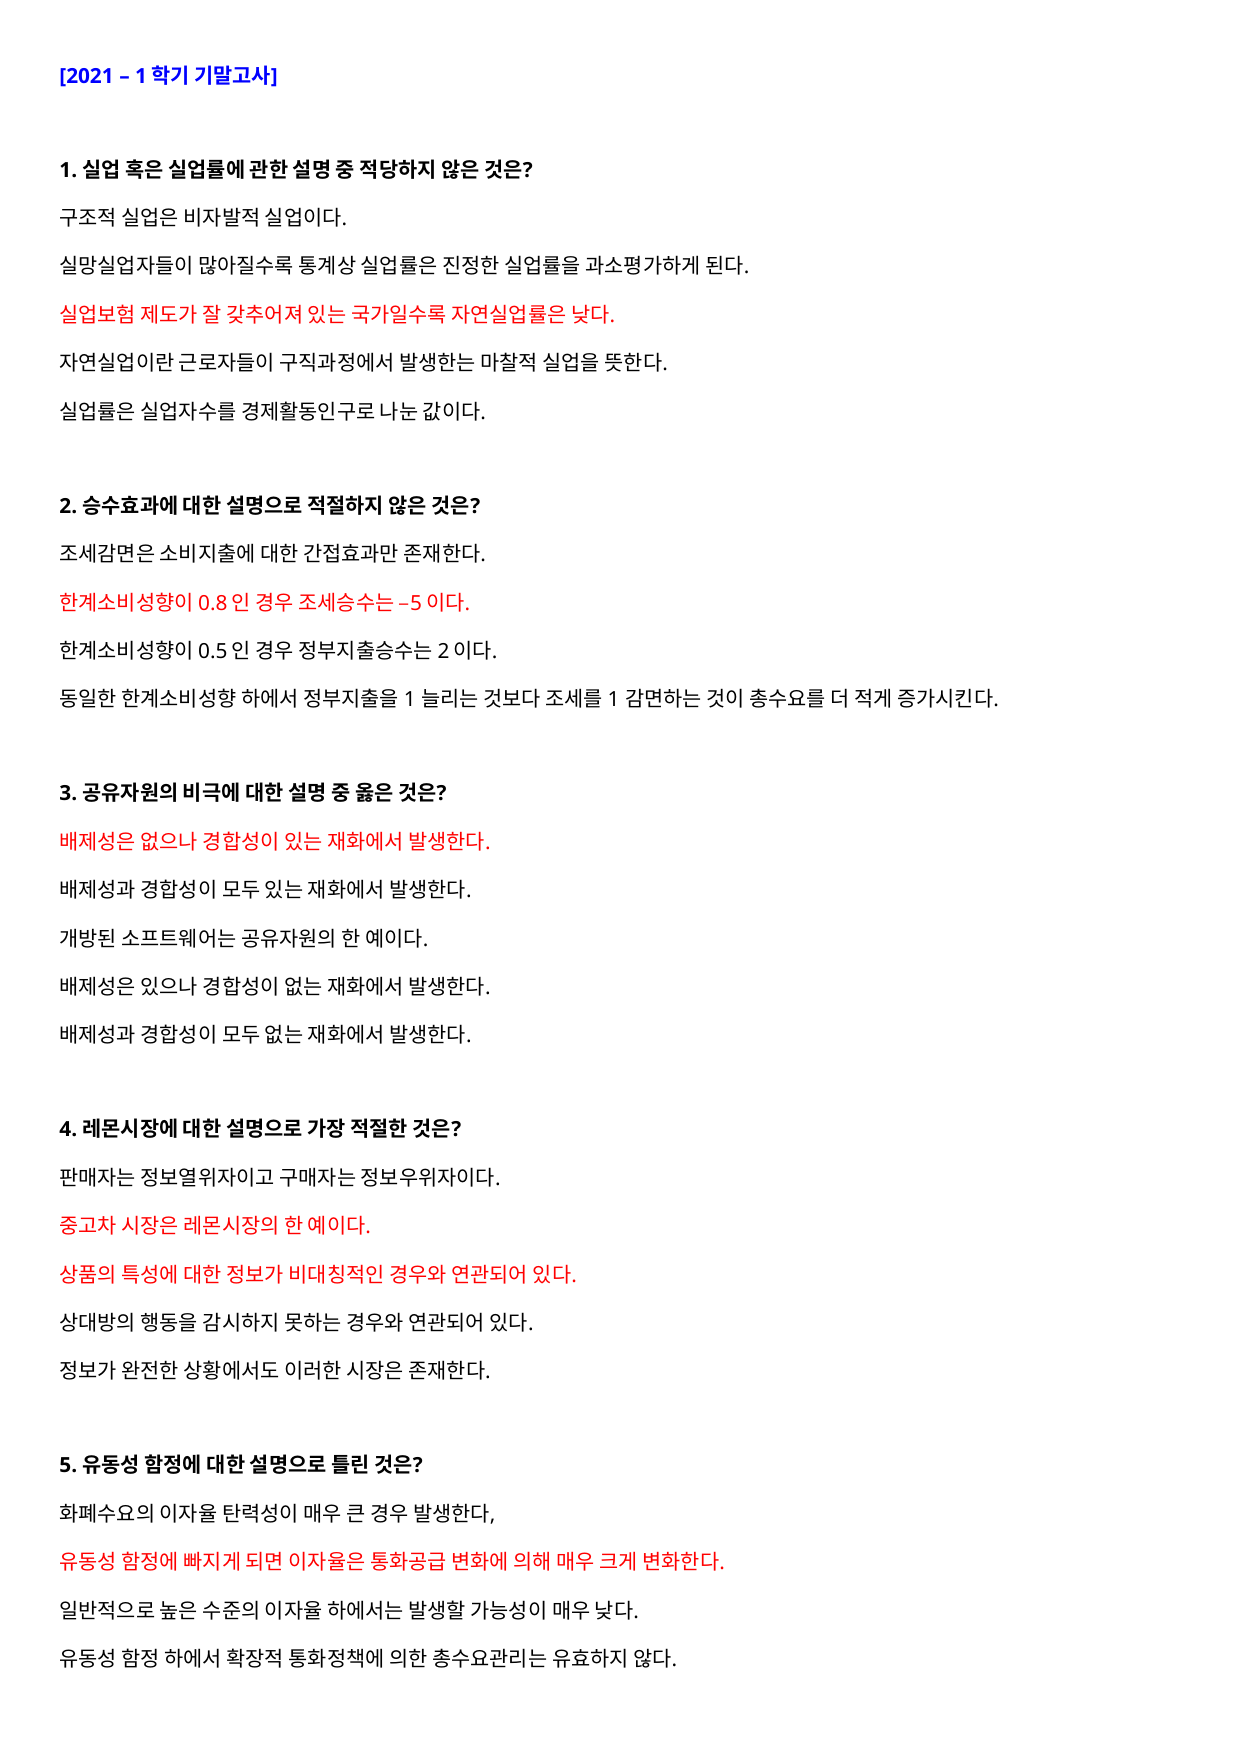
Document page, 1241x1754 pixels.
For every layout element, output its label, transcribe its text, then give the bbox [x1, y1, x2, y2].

text 개방된 소프트웨어는 공유자원의 한 예이다. [59, 922, 1181, 952]
list 유동성 함정에 대한 설명으로 틀린 것은? [59, 1449, 1181, 1479]
text 유동성 함정에 빠지게 되면 이자율은 통화공급 변화에 의해 매우 크게 변화한다. [59, 1546, 1181, 1576]
text 유동성 함정 하에서 확장적 통화정책에 의한 총수요관리는 유효하지 않다. [59, 1642, 1181, 1673]
text 배제성은 없으나 경합성이 있는 재화에서 발생한다. [59, 825, 1181, 855]
text 배제성과 경합성이 모두 있는 재화에서 발생한다. [59, 873, 1181, 904]
text 배제성은 있으나 경합성이 없는 재화에서 발생한다. [59, 970, 1181, 1001]
text 한계소비성향이 0.5인 경우 정부지출승수는 2이다. [59, 634, 1181, 664]
text 상대방의 행동을 감시하지 못하는 경우와 연관되어 있다. [59, 1306, 1181, 1337]
text 중고차 시장은 레몬시장의 한 예이다. [59, 1209, 1181, 1240]
text 배제성과 경합성이 모두 없는 재화에서 발생한다. [59, 1019, 1181, 1049]
list 공유자원의 비극에 대한 설명 중 옳은 것은? [59, 777, 1181, 807]
text 실업률은 실업자수를 경제활동인구로 나눈 값이다. [59, 395, 1181, 425]
text 실업보험 제도가 잘 갖추어져 있는 국가일수록 자연실업률은 낮다. [59, 298, 1181, 328]
text 정보가 완전한 상황에서도 이러한 시장은 존재한다. [59, 1355, 1181, 1385]
text 상품의 특성에 대한 정보가 비대칭적인 경우와 연관되어 있다. [59, 1258, 1181, 1288]
text 화폐수요의 이자율 탄력성이 매우 큰 경우 발생한다, [59, 1497, 1181, 1527]
text 한계소비성향이 0.8인 경우 조세승수는 –5이다. [59, 586, 1181, 616]
list 레몬시장에 대한 설명으로 가장 적절한 것은? [59, 1113, 1181, 1143]
text 실망실업자들이 많아질수록 통계상 실업률은 진정한 실업률을 과소평가하게 된다. [59, 250, 1181, 280]
text 동일한 한계소비성향 하에서 정부지출을 1 늘리는 것보다 조세를 1 감면하는 것이 총수요를 더 적게 증가시킨다. [59, 683, 1181, 713]
text 판매자는 정보열위자이고 구매자는 정보우위자이다. [59, 1161, 1181, 1191]
text 조세감면은 소비지출에 대한 간접효과만 존재한다. [59, 537, 1181, 568]
list 승수효과에 대한 설명으로 적절하지 않은 것은? [59, 489, 1181, 519]
list 실업 혹은 실업률에 관한 설명 중 적당하지 않은 것은? [59, 153, 1181, 183]
text [2021 – 1학기 기말고사] [59, 59, 1181, 89]
text 자연실업이란 근로자들이 구직과정에서 발생한는 마찰적 실업을 뜻한다. [59, 347, 1181, 377]
text 일반적으로 높은 수준의 이자율 하에서는 발생할 가능성이 매우 낮다. [59, 1594, 1181, 1624]
text 구조적 실업은 비자발적 실업이다. [59, 201, 1181, 232]
